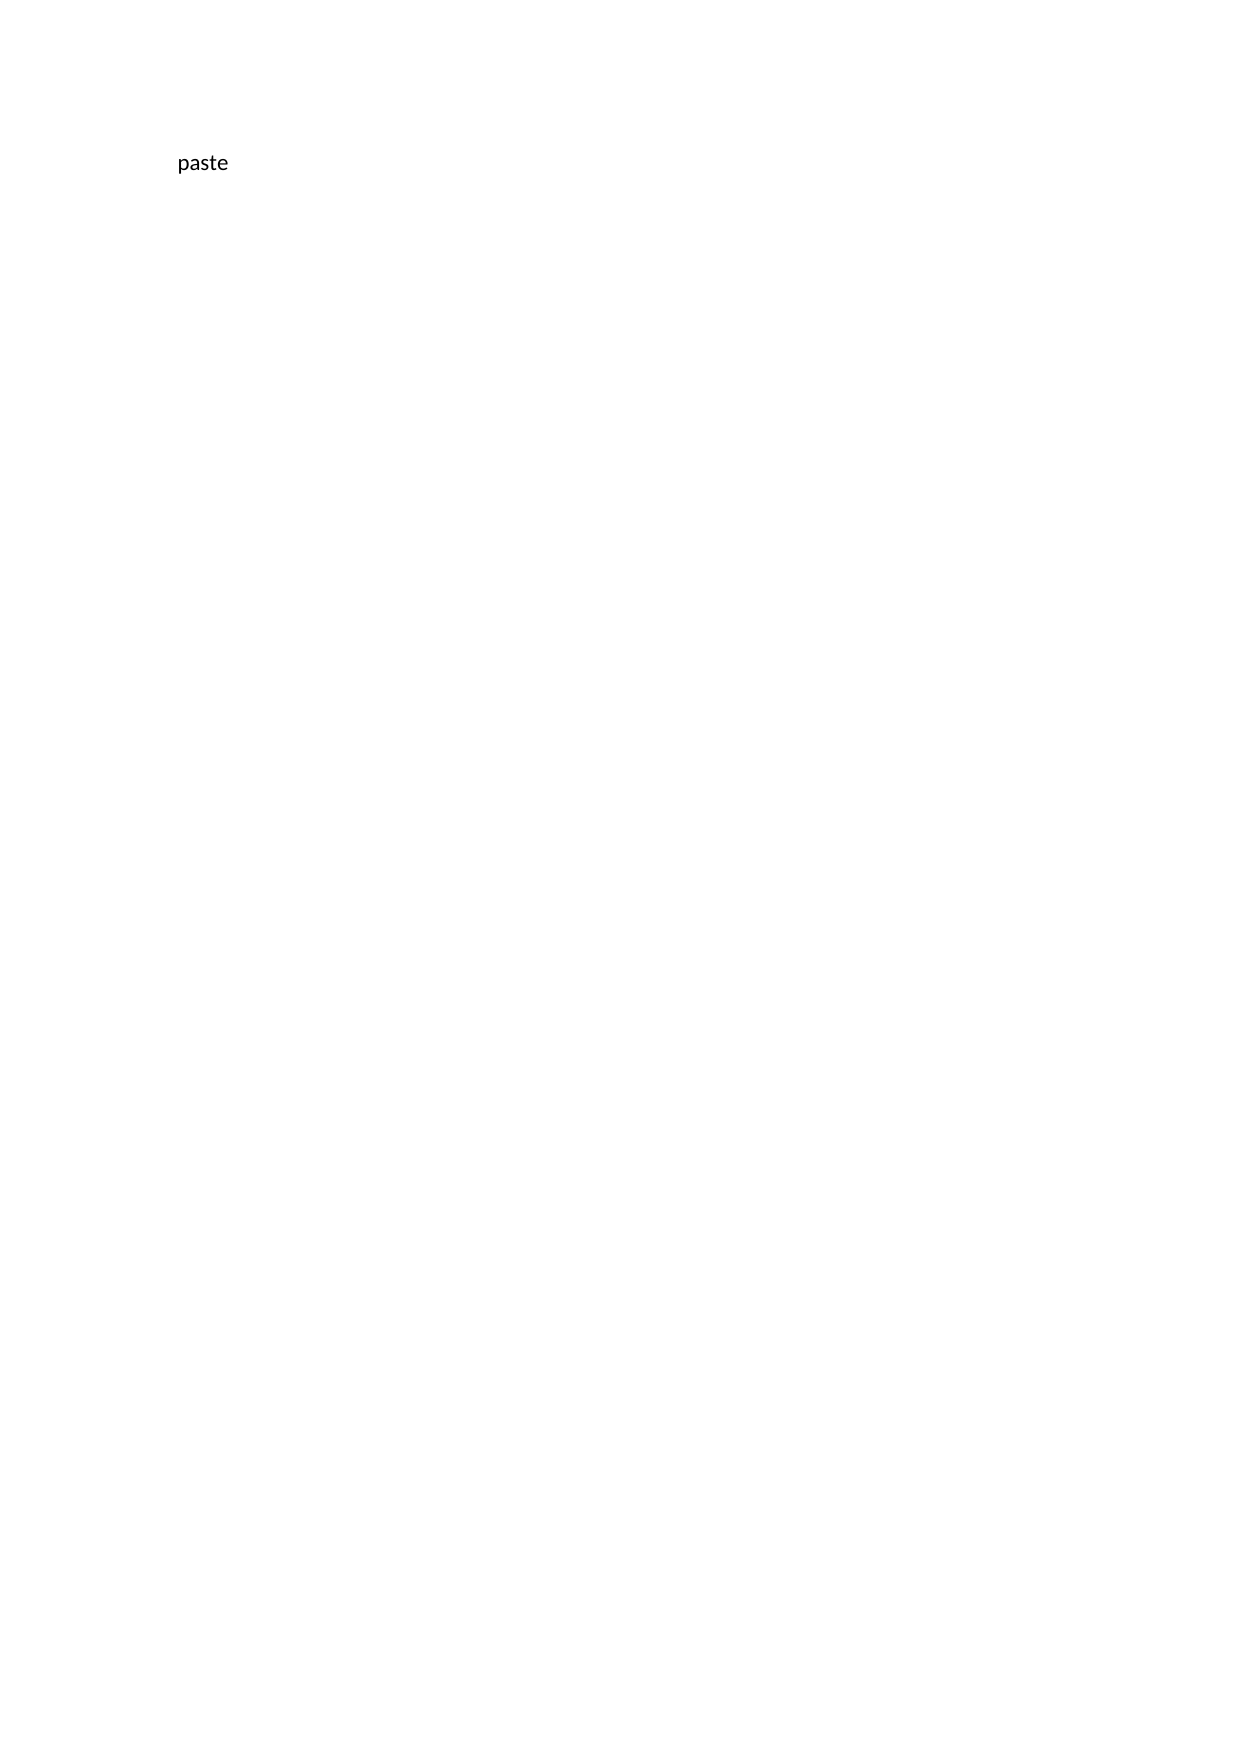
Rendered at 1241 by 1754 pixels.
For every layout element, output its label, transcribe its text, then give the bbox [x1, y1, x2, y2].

text paste [177, 148, 1063, 176]
